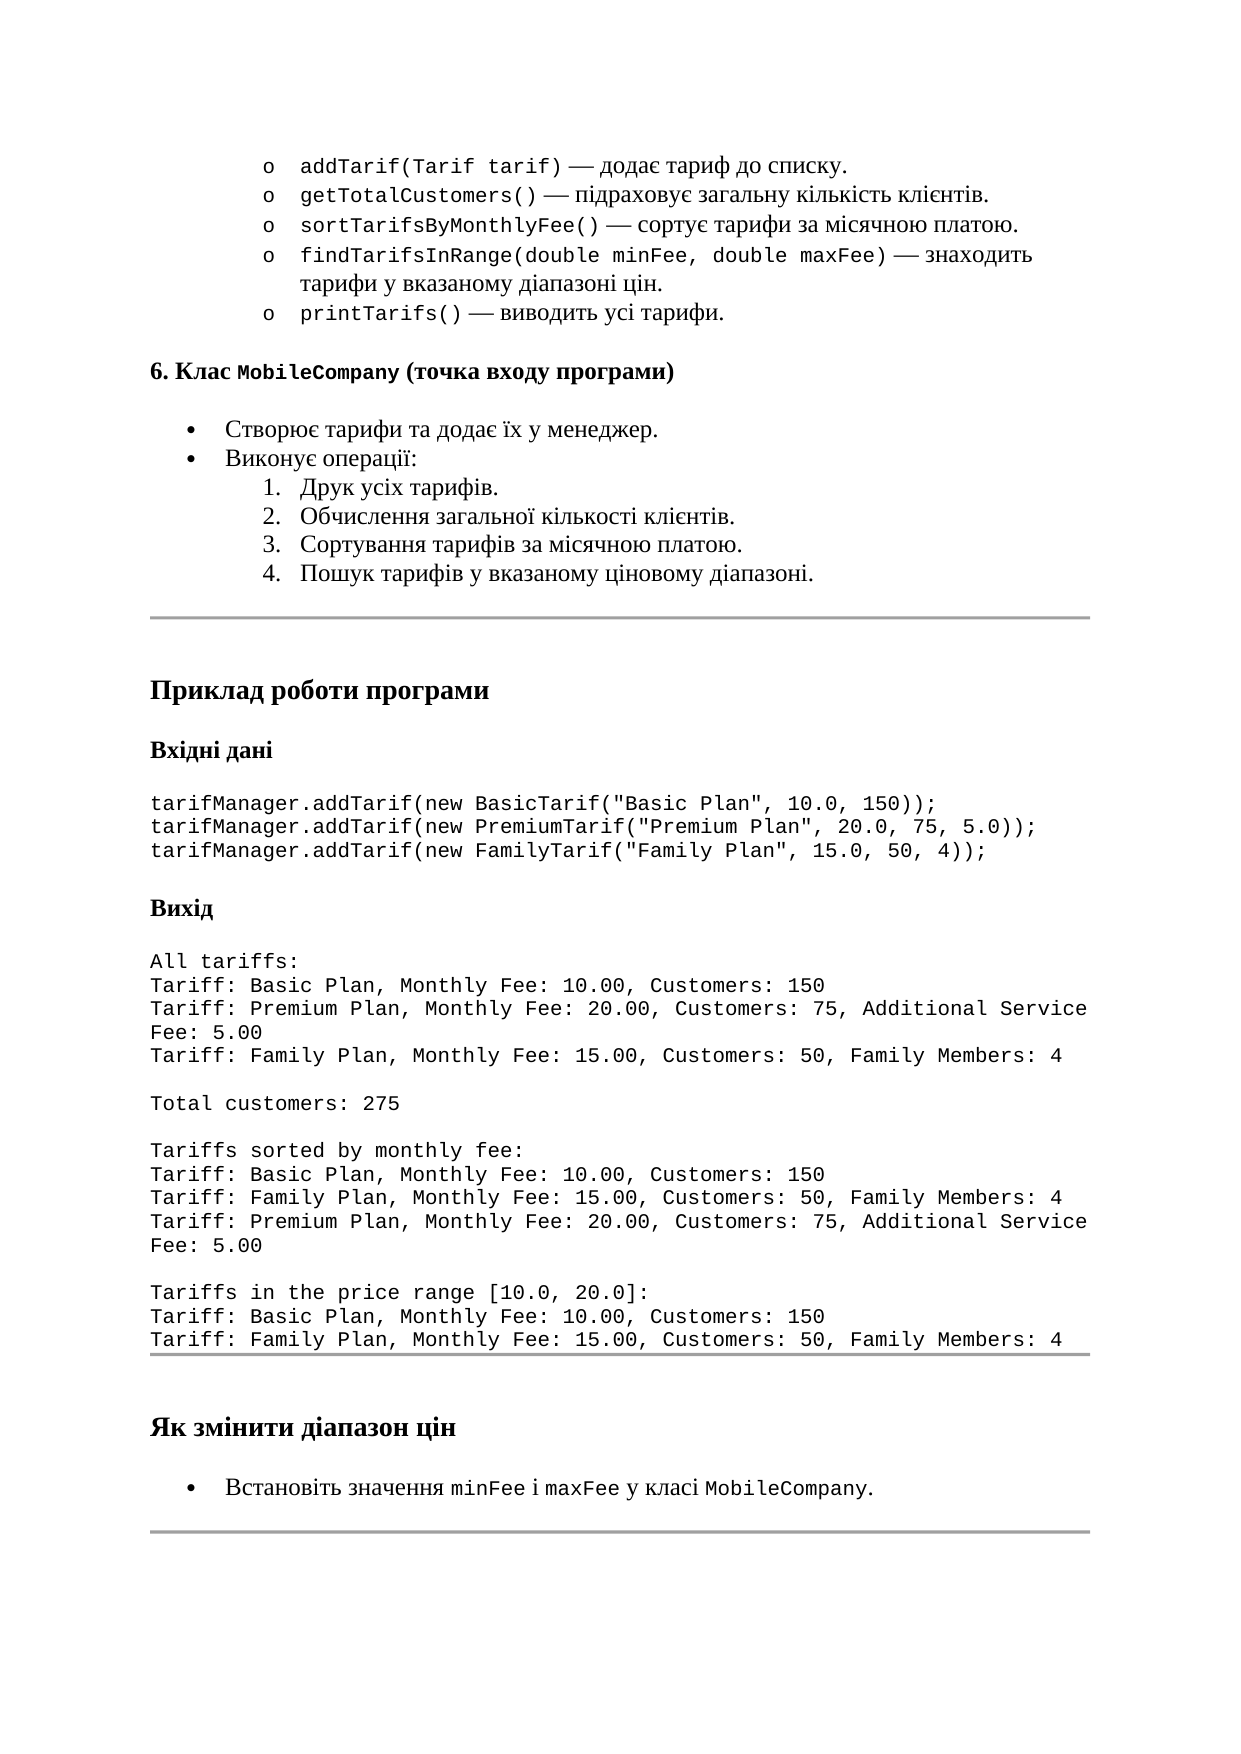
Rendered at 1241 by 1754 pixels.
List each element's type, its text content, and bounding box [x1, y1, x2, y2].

list Сортування тарифів за місячною платою. [262, 529, 1090, 558]
text tarifManager.addTarif(new BasicTarif("Basic Plan", 10.0, 150)); [150, 793, 1090, 817]
list Виконує операції: [187, 443, 1090, 472]
list findTarifsInRange(double minFee, double maxFee) — знаходить тарифи у вказаному діапазоні цін. [262, 239, 1090, 297]
text Вхідні дані [150, 735, 1090, 764]
list Встановіть значення minFee і maxFee у класі MobileCompany. [187, 1472, 1090, 1501]
list Створює тарифи та додає їх у менеджер. [187, 414, 1090, 443]
list getTotalCustomers() — підраховує загальну кількість клієнтів. [262, 179, 1090, 209]
text Вихід [150, 893, 1090, 922]
text tarifManager.addTarif(new FamilyTarif("Family Plan", 15.0, 50, 4)); [150, 840, 1090, 864]
text 6. Клас MobileCompany (точка входу програми) [150, 356, 1090, 385]
list sortTarifsByMonthlyFee() — сортує тарифи за місячною платою. [262, 209, 1090, 239]
list Друк усіх тарифів. [262, 472, 1090, 501]
text Приклад роботи програми [150, 673, 1090, 706]
list Пошук тарифів у вказаному ціновому діапазоні. [262, 558, 1090, 587]
text Tariffs sorted by monthly fee: [150, 1140, 1090, 1164]
text Tariff: Basic Plan, Monthly Fee: 10.00, Customers: 150 [150, 1164, 1090, 1187]
text Tariffs in the price range [10.0, 20.0]: [150, 1282, 1090, 1306]
list Обчислення загальної кількості клієнтів. [262, 501, 1090, 529]
text Tariff: Family Plan, Monthly Fee: 15.00, Customers: 50, Family Members: 4 [150, 1329, 1090, 1352]
list printTarifs() — виводить усі тарифи. [262, 297, 1090, 327]
text All tariffs: [150, 951, 1090, 974]
text Tariff: Premium Plan, Monthly Fee: 20.00, Customers: 75, Additional Service Fee: 5.00 [150, 998, 1090, 1046]
text Tariff: Family Plan, Monthly Fee: 15.00, Customers: 50, Family Members: 4 [150, 1187, 1090, 1211]
text Tariff: Basic Plan, Monthly Fee: 10.00, Customers: 150 [150, 1306, 1090, 1329]
text Tariff: Family Plan, Monthly Fee: 15.00, Customers: 50, Family Members: 4 [150, 1046, 1090, 1069]
text Tariff: Premium Plan, Monthly Fee: 20.00, Customers: 75, Additional Service Fee: 5.00 [150, 1211, 1090, 1258]
text Як змінити діапазон цін [150, 1410, 1090, 1442]
text Total customers: 275 [150, 1093, 1090, 1116]
text tarifManager.addTarif(new PremiumTarif("Premium Plan", 20.0, 75, 5.0)); [150, 817, 1090, 840]
list addTarif(Tarif tarif) — додає тариф до списку. [262, 150, 1090, 179]
text Tariff: Basic Plan, Monthly Fee: 10.00, Customers: 150 [150, 974, 1090, 998]
